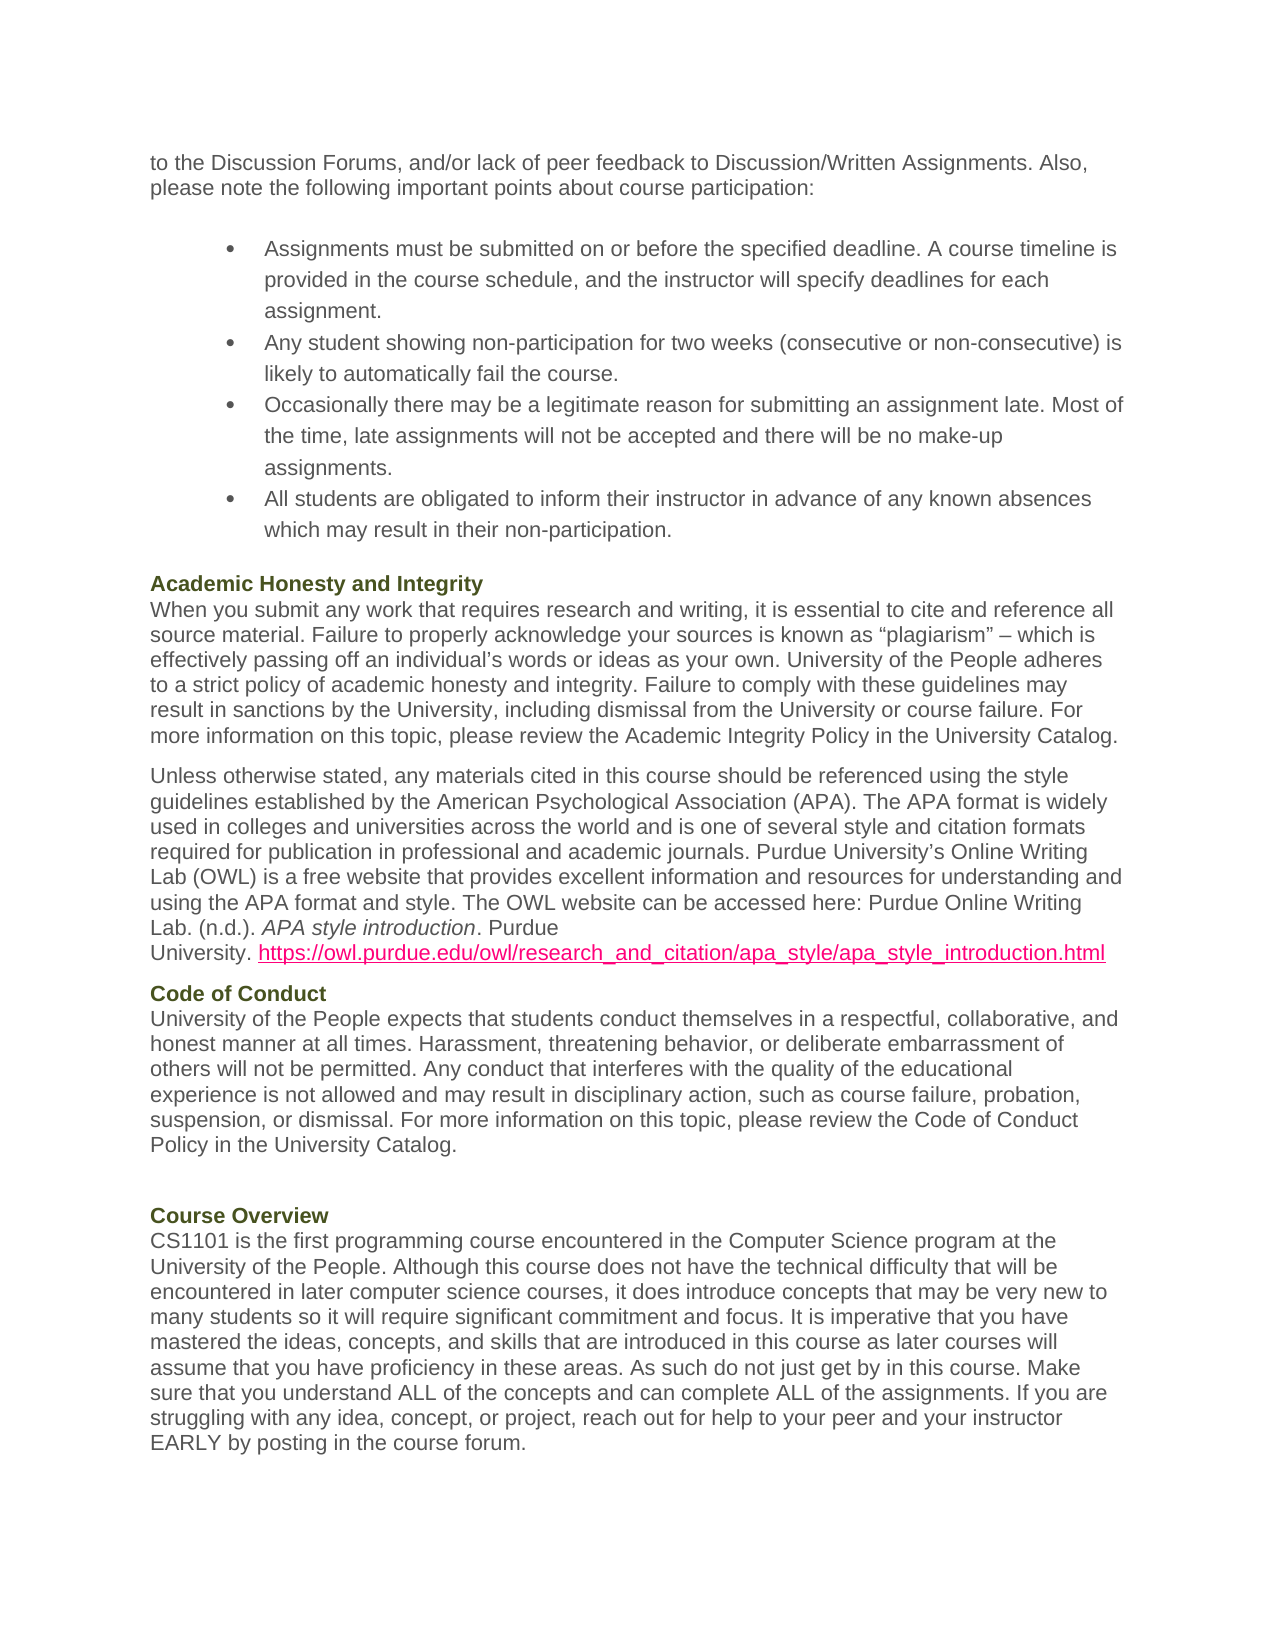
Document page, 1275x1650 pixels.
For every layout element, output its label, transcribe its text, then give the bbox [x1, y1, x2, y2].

text Unless otherwise stated, any materials cited in this course should be referenced using the style guidelines established by the American Psychological Association (APA). The APA format is widely used in colleges and universities across the world and is one of several style and citation formats required for publication in professional and academic journals. Purdue University’s Online Writing Lab (OWL) is a free website that provides excellent information and resources for understanding and using the APA format and style. The OWL website can be accessed here: Purdue Online Writing Lab. (n.d.). APA style introduction. Purdue University. https://owl.purdue.edu/owl/research_and_citation/apa_style/apa_style_introduction.html [150, 763, 1125, 965]
text Academic Honesty and Integrity When you submit any work that requires research and writing, it is essential to cite and reference all source material. Failure to properly acknowledge your sources is known as “plagiarism” – which is effectively passing off an individual’s words or ideas as your own. University of the People adheres to a strict policy of academic honesty and integrity. Failure to comply with these guidelines may result in sanctions by the University, including dismissal from the University or course failure. For more information on this topic, please review the Academic Integrity Policy in the University Catalog. [150, 571, 1125, 748]
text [150, 150, 1125, 200]
text Course Overview CS1101 is the first programming course encountered in the Computer Science program at the University of the People. Although this course does not have the technical difficulty that will be encountered in later computer science courses, it does introduce concepts that may be very new to many students so it will require significant commitment and focus. It is imperative that you have mastered the ideas, concepts, and skills that are introduced in this course as later courses will assume that you have proficiency in these areas. As such do not just get by in this course. Make sure that you understand ALL of the concepts and can complete ALL of the assignments. If you are struggling with any idea, concept, or project, reach out for help to your peer and your instructor EARLY by posting in the course forum. [150, 1203, 1125, 1455]
text Code of Conduct University of the People expects that students conduct themselves in a respectful, collaborative, and honest manner at all times. Harassment, threatening behavior, or deliberate embarrassment of others will not be permitted. Any conduct that interferes with the quality of the educational experience is not allowed and may result in disciplinary action, such as course failure, probation, suspension, or dismissal. For more information on this topic, please review the Code of Conduct Policy in the University Catalog. [150, 981, 1125, 1157]
list All students are obligated to inform their instructor in advance of any known absences which may result in their non-participation. [227, 479, 1125, 542]
list Occasionally there may be a legitimate reason for submitting an assignment late. Most of the time, late assignments will not be accepted and there will be no make-up assignments. [227, 386, 1125, 479]
list Any student showing non-participation for two weeks (consecutive or non-consecutive) is likely to automatically fail the course. [227, 323, 1125, 386]
list Assignments must be submitted on or before the specified deadline. A course timeline is provided in the course schedule, and the instructor will specify deadlines for each assignment. [227, 229, 1125, 323]
